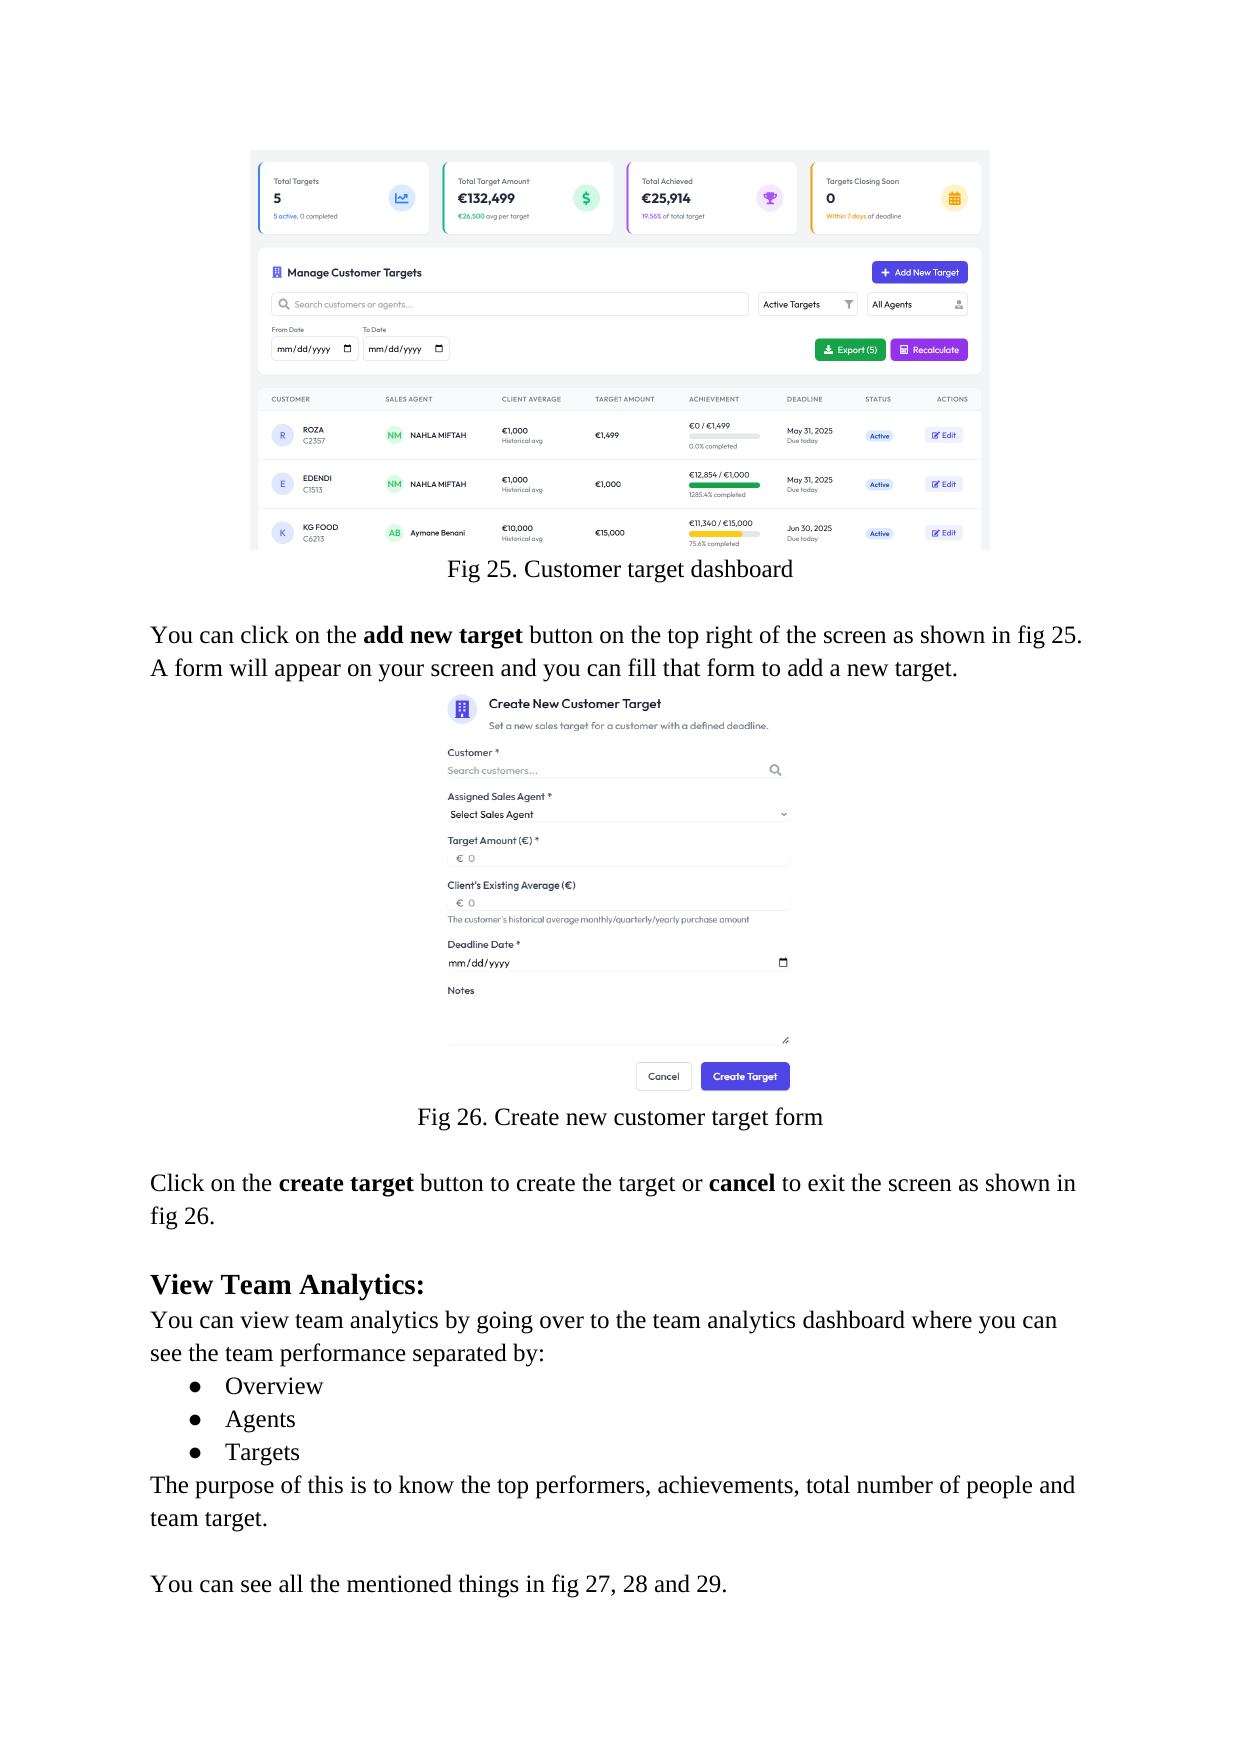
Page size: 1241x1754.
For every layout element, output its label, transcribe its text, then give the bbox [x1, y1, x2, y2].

list Overview [187, 1371, 1090, 1400]
list Agents [187, 1404, 1090, 1433]
picture [250, 150, 990, 550]
text Fig 26. Create new customer target form [150, 1102, 1090, 1131]
subtitle View Team Analytics: [150, 1267, 1090, 1300]
text Click on the create target button to create the target or cancel to exit the screen as shown in fig 26. [150, 1168, 1090, 1229]
text Fig 25. Customer target dashboard [150, 554, 1090, 582]
text You can see all the mentioned things in fig 27, 28 and 29. [150, 1569, 1090, 1598]
list Targets [187, 1437, 1090, 1466]
text You can view team analytics by going over to the team analytics dashboard where you can see the team performance separated by: [150, 1305, 1090, 1367]
text You can click on the add new target button on the top right of the screen as shown in fig 25. A form will appear on your screen and you can fill that form to add a new target. [150, 620, 1090, 681]
text The purpose of this is to know the top performers, achievements, total number of people and team target. [150, 1471, 1090, 1532]
picture [436, 685, 804, 1098]
